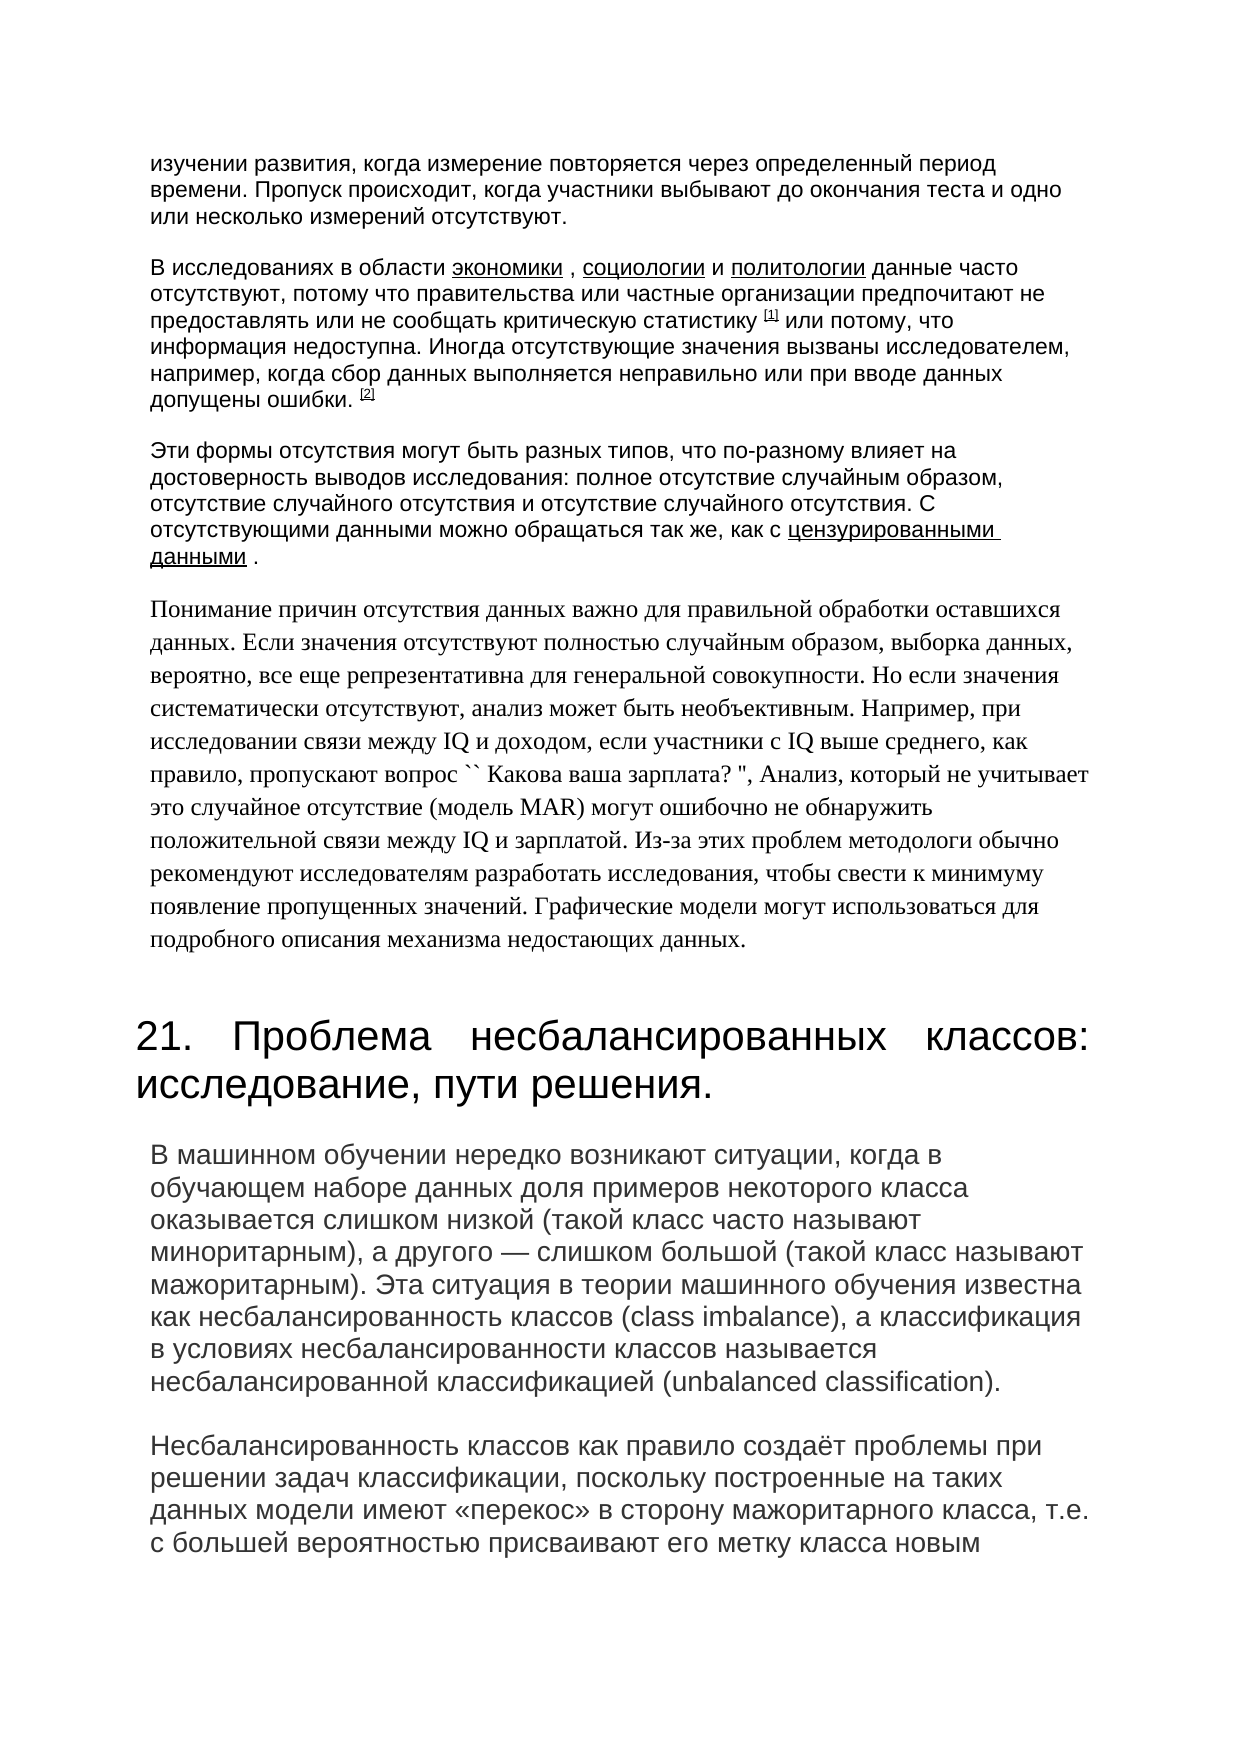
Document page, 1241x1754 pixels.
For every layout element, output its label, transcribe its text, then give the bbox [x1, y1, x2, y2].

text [150, 150, 1090, 229]
text В исследованиях в области экономики , социологии и политологии данные часто отсутствуют, потому что правительства или частные организации предпочитают не предоставлять или не сообщать критическую статистику [1] или потому, что информация недоступна. Иногда отсутствующие значения вызваны исследователем, например, когда сбор данных выполняется неправильно или при вводе данных допущены ошибки. [2] [150, 254, 1090, 412]
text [150, 1428, 1090, 1558]
text В машинном обучении нередко возникают ситуации, когда в обучающем наборе данных доля примеров некоторого класса оказывается слишком низкой (такой класс часто называют миноритарным), а другого — слишком большой (такой класс называют мажоритарным). Эта ситуация в теории машинного обучения известна как несбалансированность классов (class imbalance), а классификация в условиях несбалансированности классов называется несбалансированной классификацией (unbalanced classification). [150, 1138, 1090, 1397]
text Понимание причин отсутствия данных важно для правильной обработки оставшихся данных. Если значения отсутствуют полностью случайным образом, выборка данных, вероятно, все еще репрезентативна для генеральной совокупности. Но если значения систематически отсутствуют, анализ может быть необъективным. Например, при исследовании связи между IQ и доходом, если участники с IQ выше среднего, как правило, пропускают вопрос `` Какова ваша зарплата? '', Анализ, который не учитывает это случайное отсутствие (модель MAR) могут ошибочно не обнаружить положительной связи между IQ и зарплатой. Из-за этих проблем методологи обычно рекомендуют исследователям разработать исследования, чтобы свести к минимуму появление пропущенных значений. Графические модели могут использоваться для подробного описания механизма недостающих данных. [150, 594, 1090, 953]
text Эти формы отсутствия могут быть разных типов, что по-разному влияет на достоверность выводов исследования: полное отсутствие случайным образом, отсутствие случайного отсутствия и отсутствие случайного отсутствия. С отсутствующими данными можно обращаться так же, как с цензурированными данными . [150, 437, 1090, 569]
subtitle 21. Проблема несбалансированных классов: исследование, пути решения. [135, 1011, 1090, 1107]
